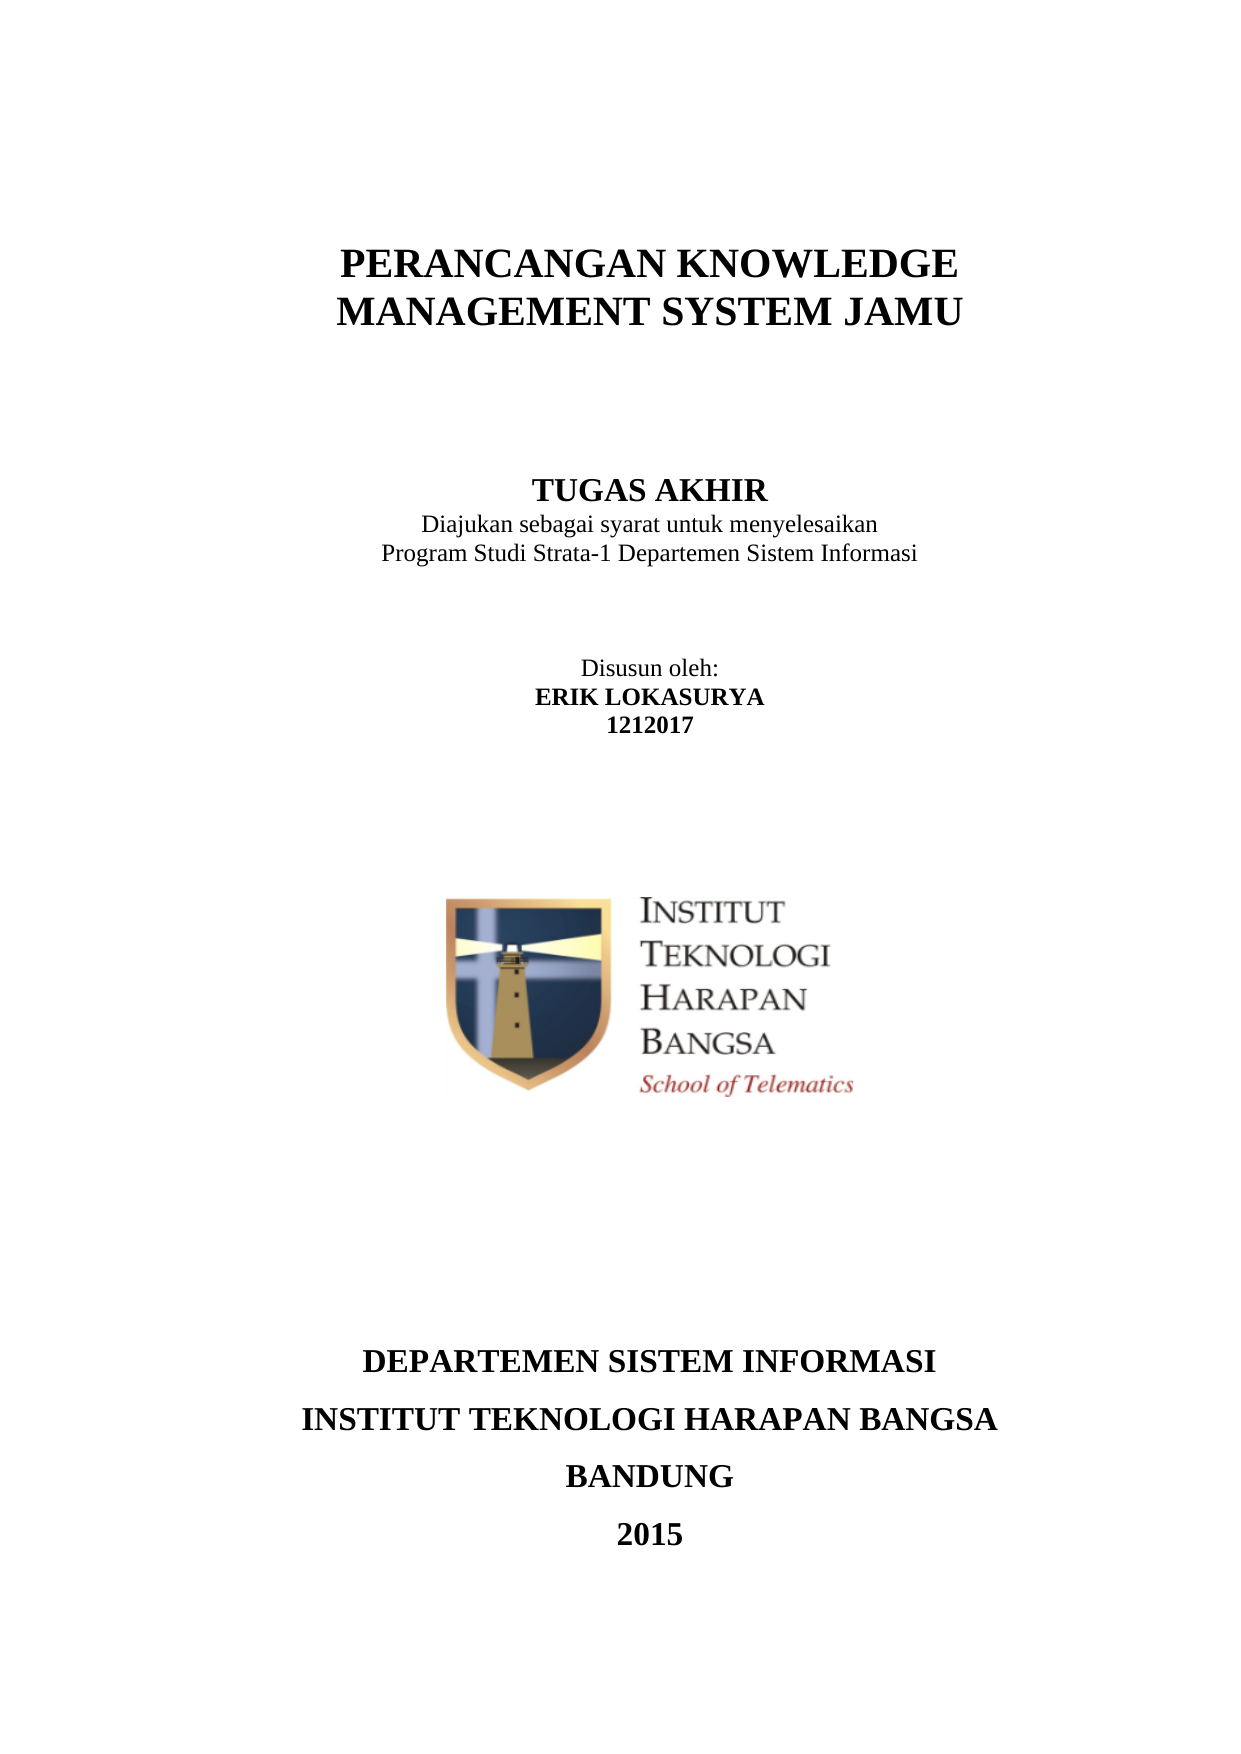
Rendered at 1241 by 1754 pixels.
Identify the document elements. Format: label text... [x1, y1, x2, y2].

text INSTITUT TEKNOLOGI HARAPAN BANGSA [236, 1399, 1063, 1437]
text Diajukan sebagai syarat untuk menyelesaikan [236, 509, 1063, 538]
text Program Studi Strata-1 Departemen Sistem Informasi [236, 538, 1063, 567]
text 2015 [236, 1514, 1063, 1552]
text BANDUNG [236, 1456, 1063, 1494]
text PERANCANGAN KNOWLEDGE MANAGEMENT SYSTEM JAMU [236, 238, 1063, 334]
picture [446, 897, 854, 1097]
text DEPARTEMEN SISTEM INFORMASI [236, 1341, 1063, 1379]
text 1212017 [236, 710, 1063, 739]
text ERIK LOKASURYA [236, 682, 1063, 710]
text Disusun oleh: [236, 653, 1063, 682]
text TUGAS AKHIR [236, 471, 1063, 509]
